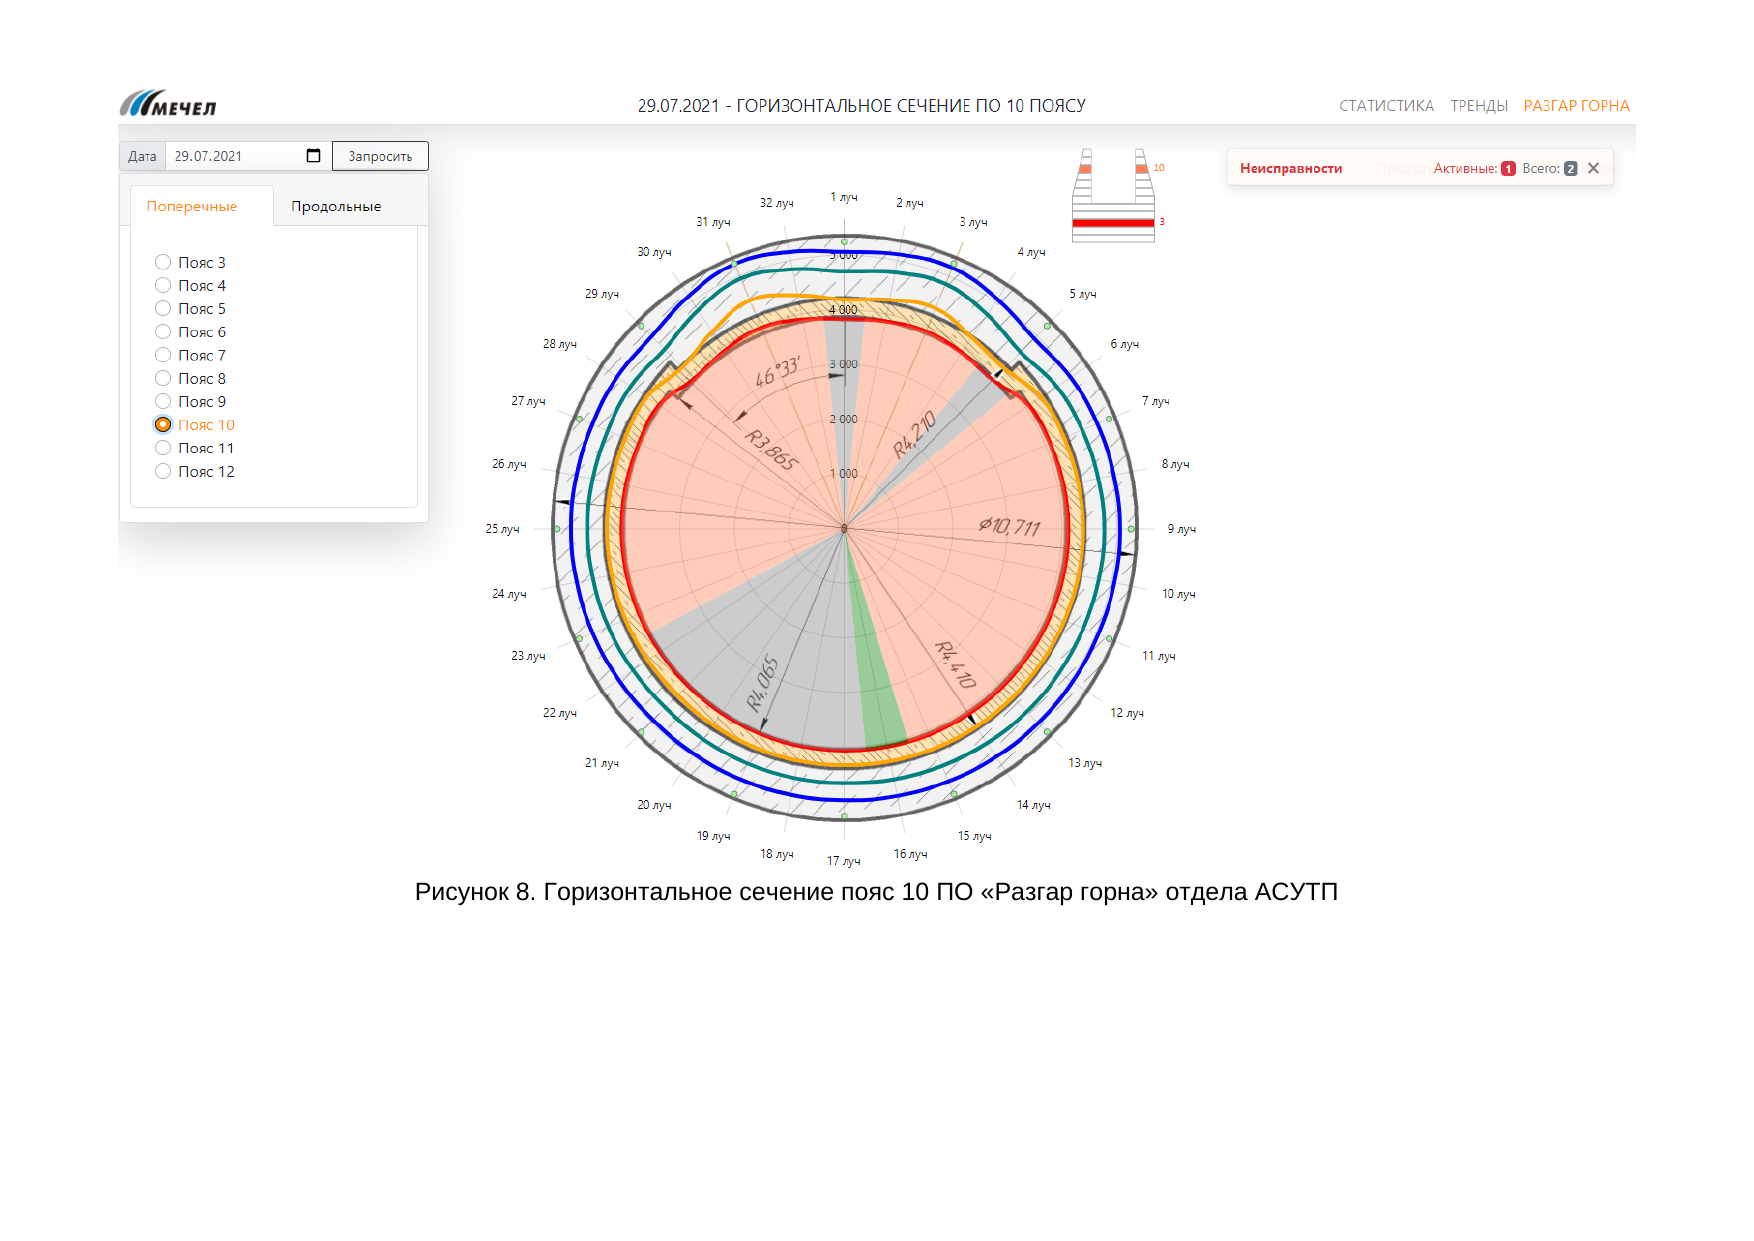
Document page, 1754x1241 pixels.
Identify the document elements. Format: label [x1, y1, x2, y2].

picture [118, 88, 1636, 875]
text [118, 875, 1636, 906]
